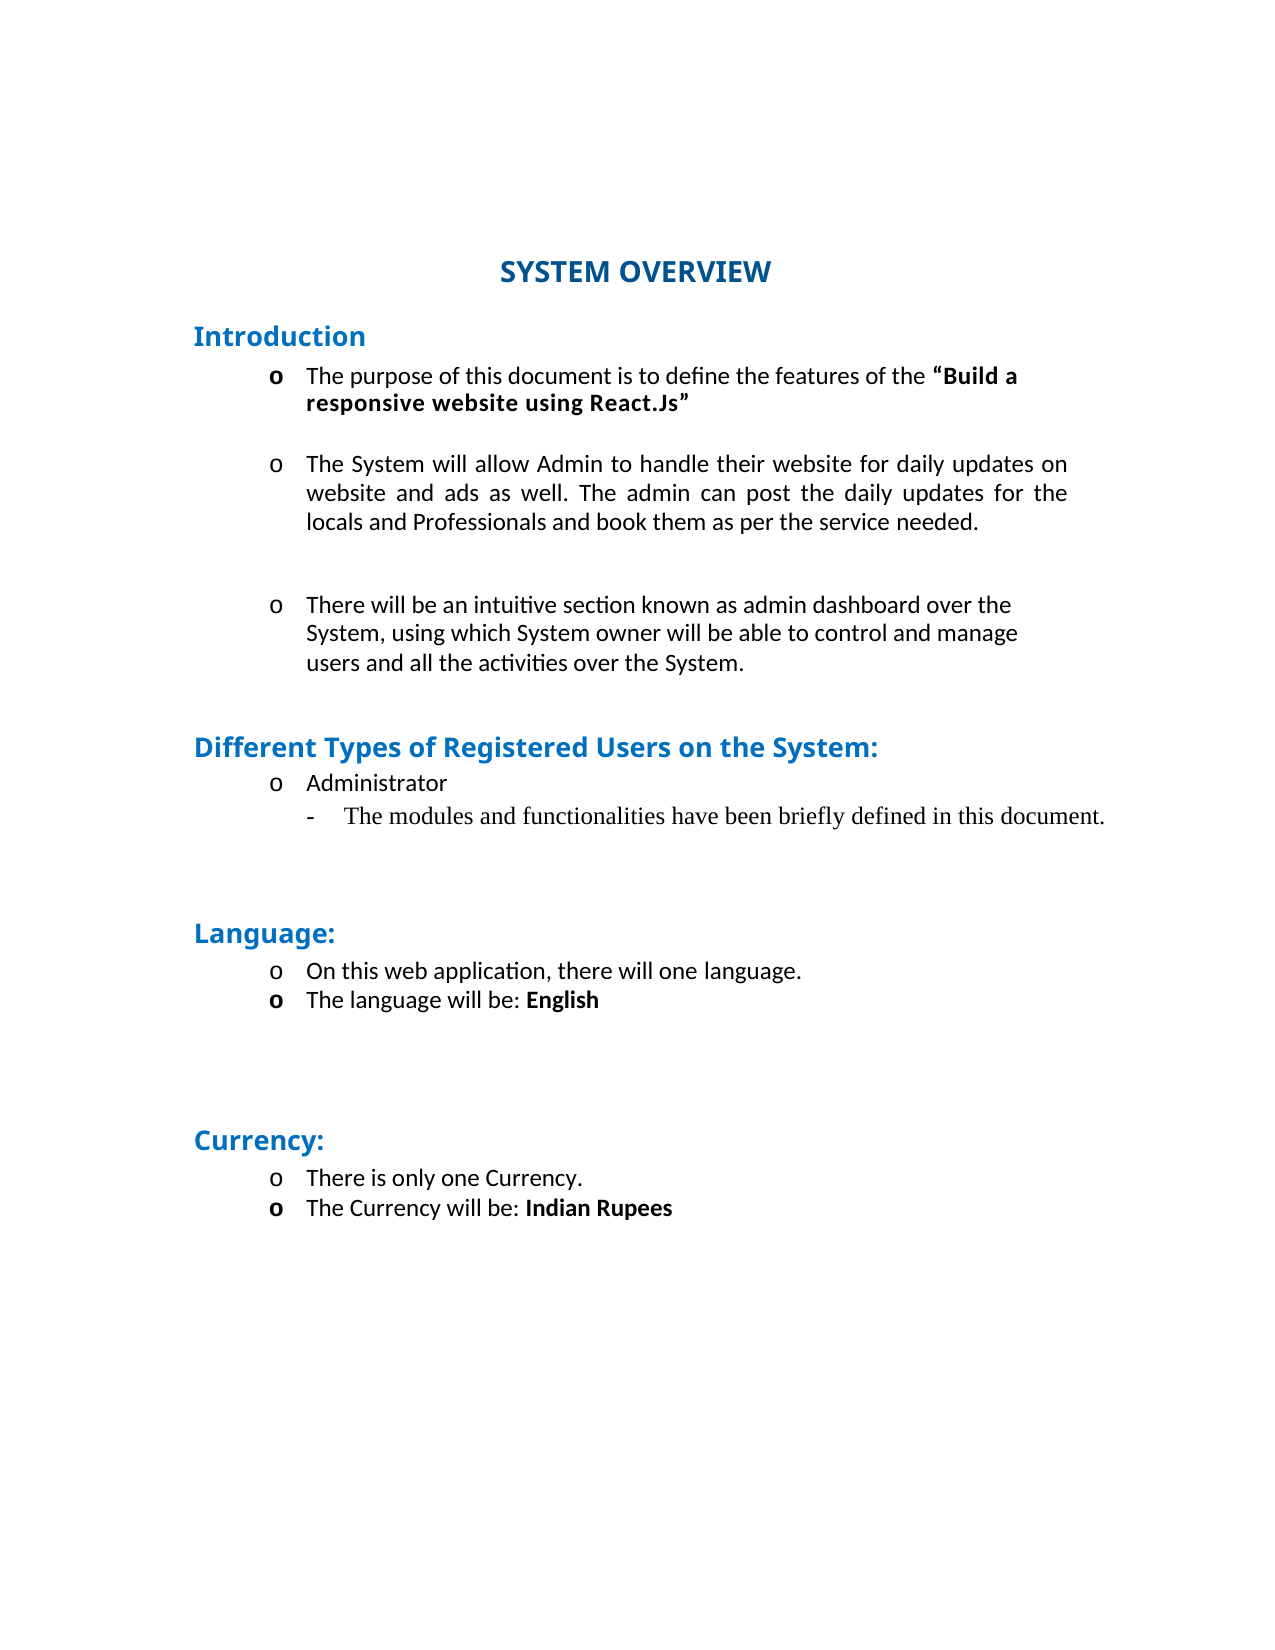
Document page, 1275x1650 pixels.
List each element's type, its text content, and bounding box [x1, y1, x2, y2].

subtitle Currency: [194, 1121, 1188, 1158]
subtitle Language: [194, 914, 1188, 951]
list There will be an intuitive section known as admin dashboard over the System, using which System owner will be able to control and manage users and all the activities over the System. [269, 589, 1057, 677]
list Administrator [269, 767, 1188, 799]
list The System will allow Admin to handle their website for daily updates on website and ads as well. The admin can post the daily updates for the locals and Professionals and book them as per the service needed. [269, 448, 1069, 537]
text - The modules and functionalities have been briefly defined in this document. [306, 801, 1188, 830]
list The purpose of this document is to define the features of the “Build a responsive website using React.Js” [269, 361, 1048, 418]
subtitle Different Types of Registered Users on the System: [194, 728, 1188, 765]
list The language will be: English [269, 985, 1188, 1015]
list The Currency will be: Indian Rupees [269, 1193, 1188, 1222]
list There is only one Currency. [269, 1163, 1188, 1193]
list On this web application, there will one language. [269, 955, 1188, 985]
subtitle Introduction [194, 318, 1188, 355]
subtitle SYSTEM OVERVIEW [363, 252, 908, 291]
